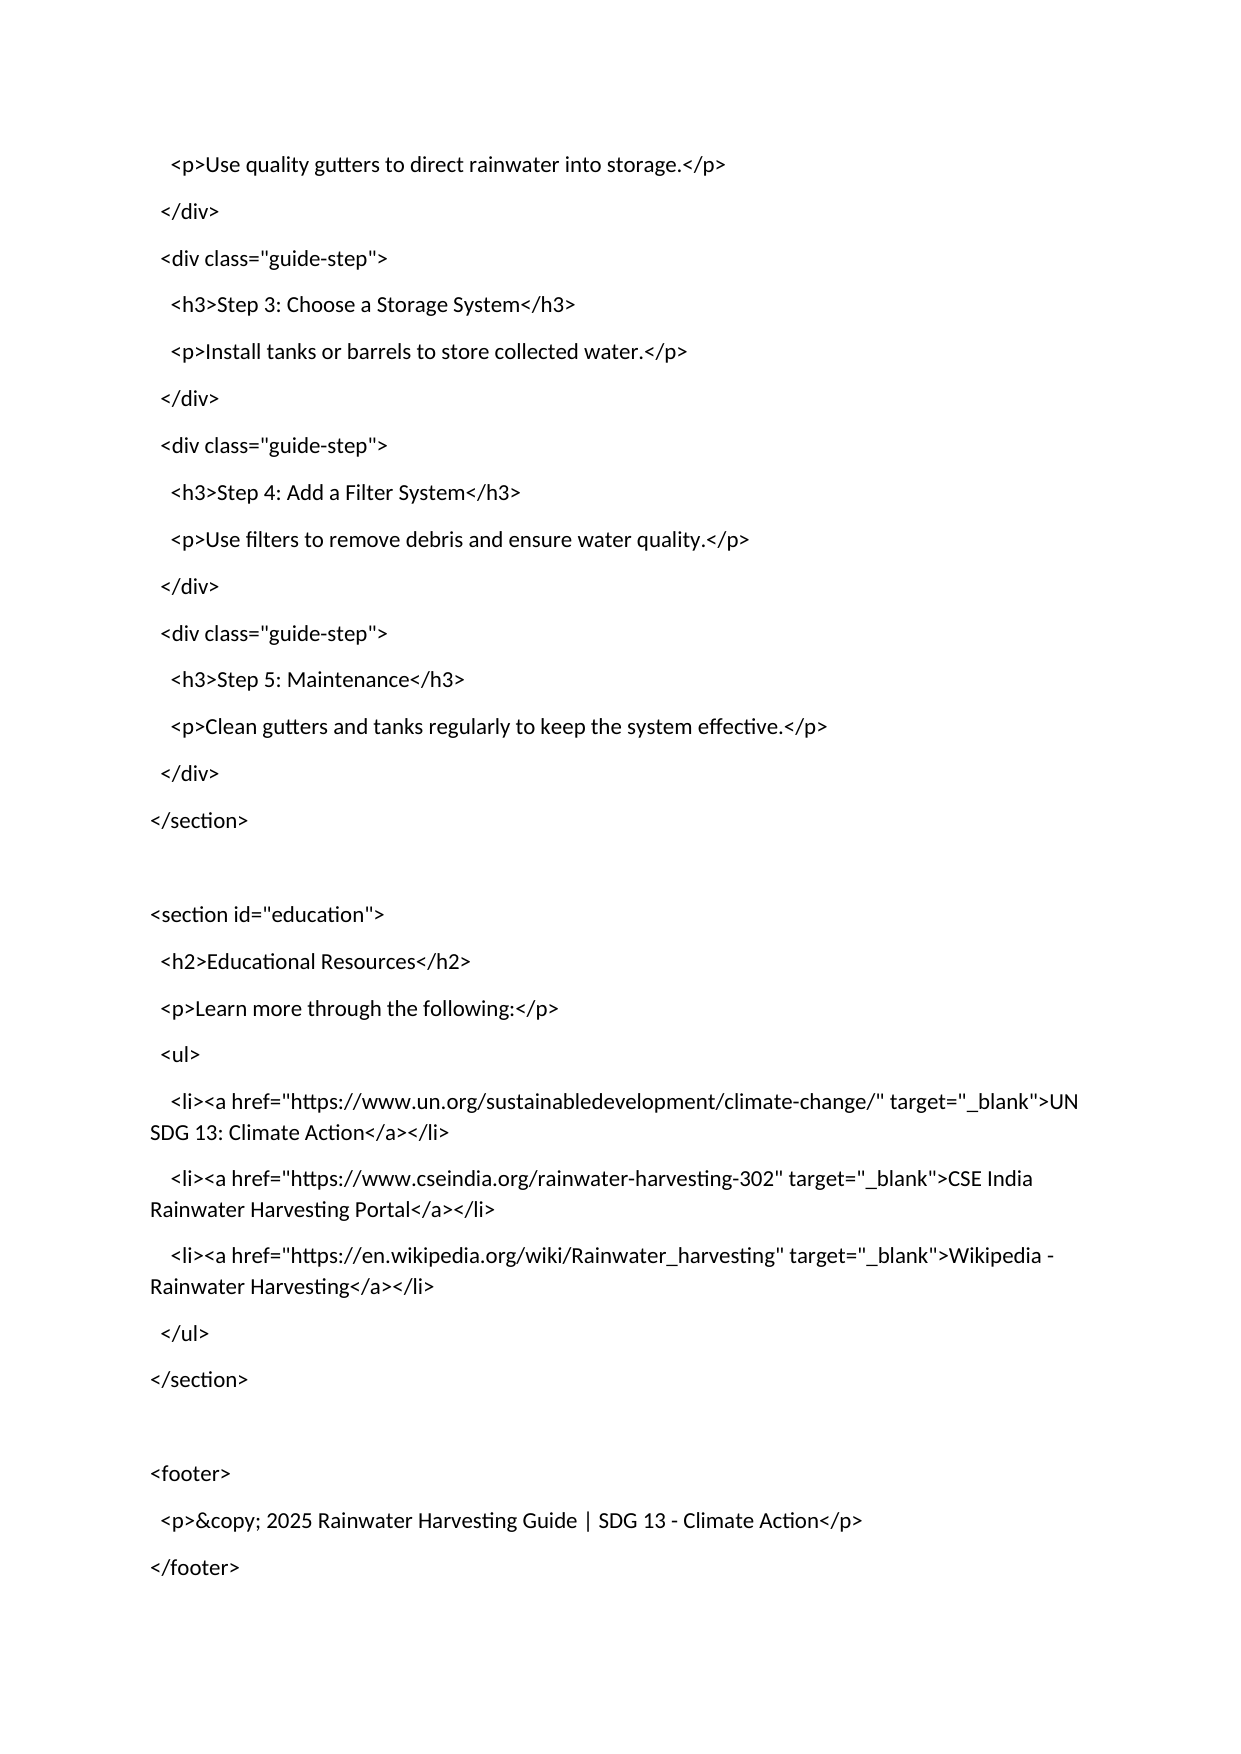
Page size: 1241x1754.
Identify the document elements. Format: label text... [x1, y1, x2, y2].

text <h2>Educational Resources</h2> [150, 947, 1090, 975]
text <h3>Step 4: Add a Filter System</h3> [150, 478, 1090, 506]
text <h3>Step 5: Maintenance</h3> [150, 666, 1090, 694]
text </div> [150, 759, 1090, 787]
text <section id="education"> [150, 900, 1090, 928]
text </footer> [150, 1553, 1090, 1581]
text </div> [150, 384, 1090, 412]
text <p>Use quality gutters to direct rainwater into storage.</p> [150, 150, 1090, 178]
text <p>Clean gutters and tanks regularly to keep the system effective.</p> [150, 712, 1090, 741]
text <h3>Step 3: Choose a Storage System</h3> [150, 291, 1090, 319]
text <li><a href="https://en.wikipedia.org/wiki/Rainwater_harvesting" target="_blank">Wikipedia - Rainwater Harvesting</a></li> [150, 1242, 1090, 1300]
text <li><a href="https://www.cseindia.org/rainwater-harvesting-302" target="_blank">CSE India Rainwater Harvesting Portal</a></li> [150, 1164, 1090, 1223]
text <p>Install tanks or barrels to store collected water.</p> [150, 337, 1090, 366]
text <p>Learn more through the following:</p> [150, 994, 1090, 1022]
text <p>Use filters to remove debris and ensure water quality.</p> [150, 525, 1090, 553]
text </ul> [150, 1319, 1090, 1347]
text </div> [150, 572, 1090, 600]
text <div class="guide-step"> [150, 619, 1090, 647]
text <ul> [150, 1041, 1090, 1069]
text </section> [150, 1366, 1090, 1394]
text <p>&copy; 2025 Rainwater Harvesting Guide | SDG 13 - Climate Action</p> [150, 1506, 1090, 1534]
text <footer> [150, 1459, 1090, 1487]
text </div> [150, 197, 1090, 225]
text <li><a href="https://www.un.org/sustainabledevelopment/climate-change/" target="_blank">UN SDG 13: Climate Action</a></li> [150, 1087, 1090, 1146]
text </section> [150, 806, 1090, 834]
text <div class="guide-step"> [150, 431, 1090, 459]
text <div class="guide-step"> [150, 244, 1090, 272]
